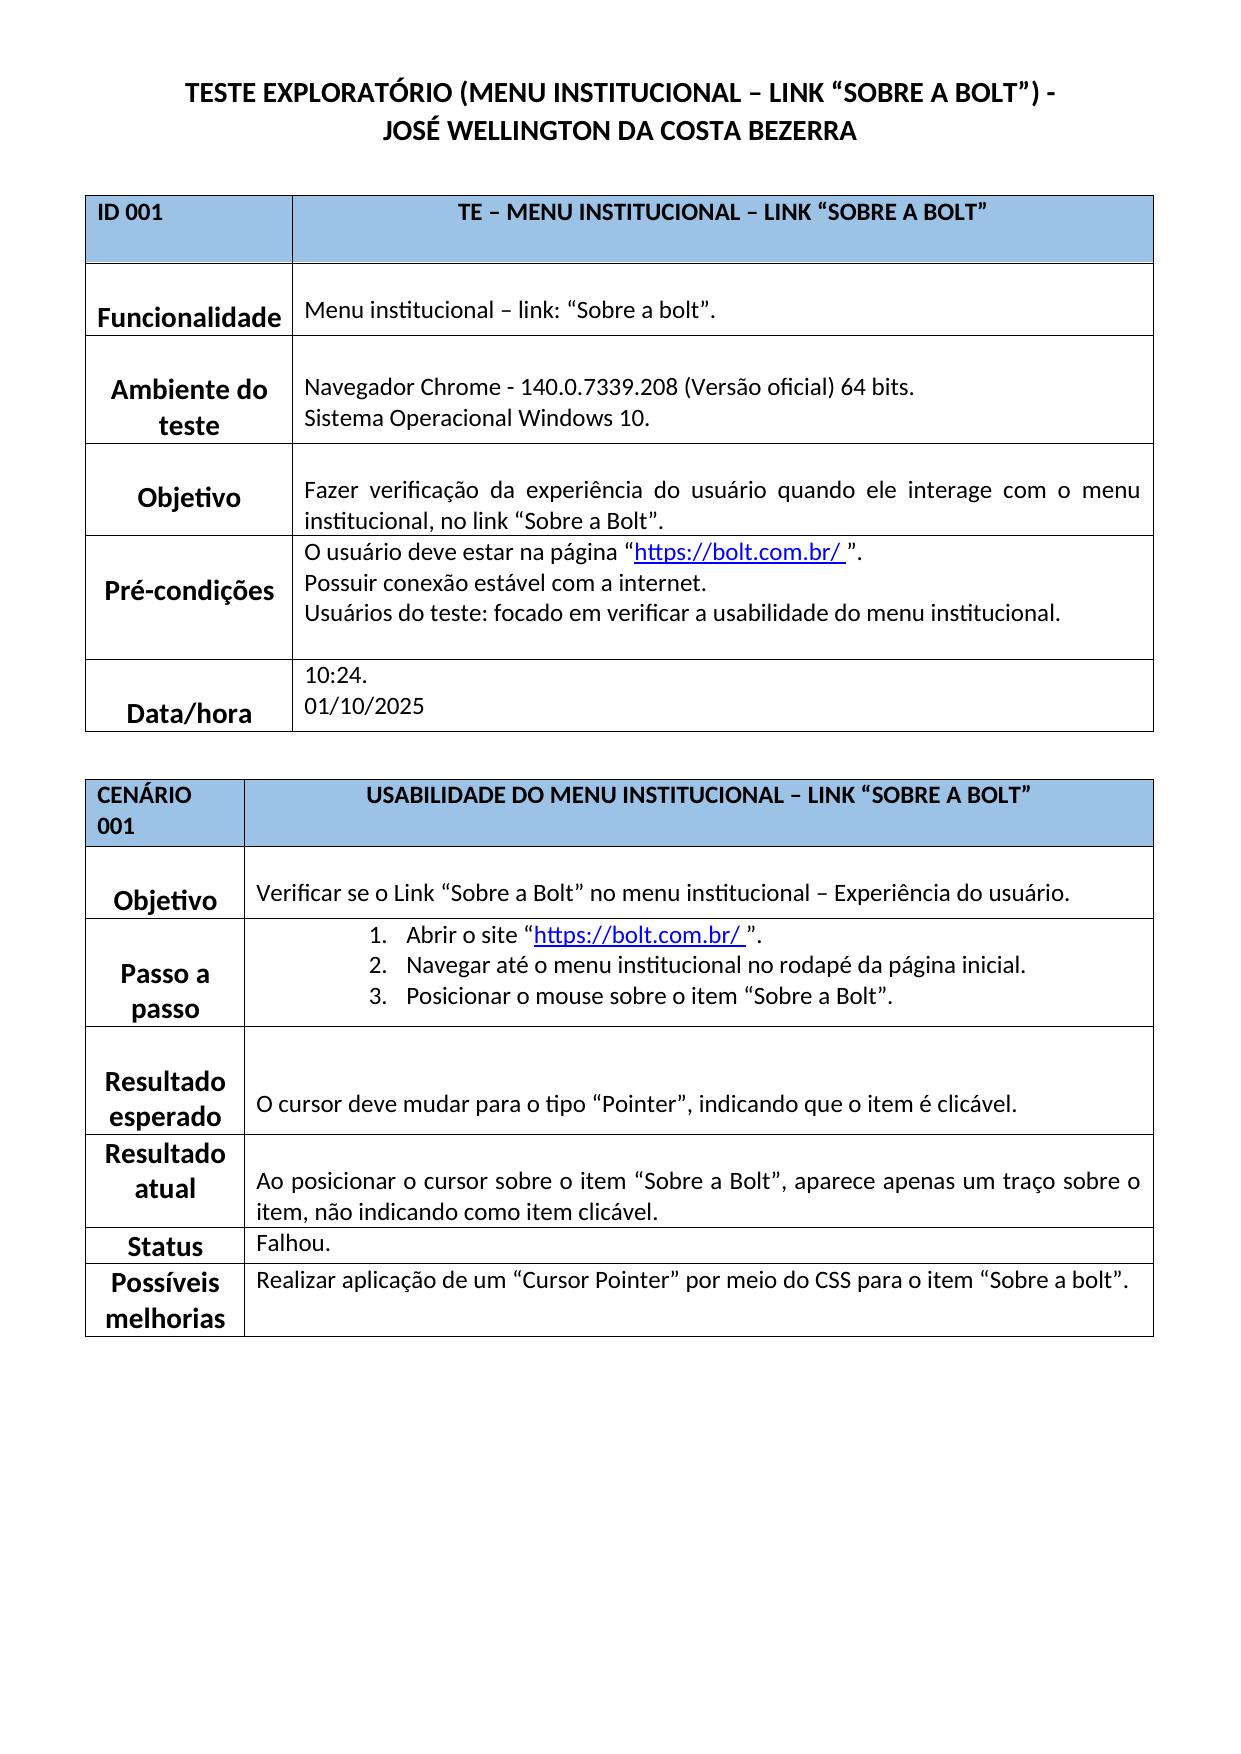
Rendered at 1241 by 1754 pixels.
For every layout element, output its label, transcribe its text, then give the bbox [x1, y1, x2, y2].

table_header TE – MENU INSTITUCIONAL – LINK “SOBRE A BOLT” [293, 196, 1153, 262]
table_cell Resultado esperado [86, 1027, 244, 1134]
table_cell O cursor deve mudar para o tipo “Pointer”, indicando que o item é clicável. [245, 1027, 1153, 1134]
table_cell Navegador Chrome - 140.0.7339.208 (Versão oficial) 64 bits. Sistema Operacional Windows 10. [293, 336, 1153, 443]
table_cell O usuário deve estar na página “https://bolt.com.br/ ”. Possuir conexão estável com a internet. Usuários do teste: focado em verificar a usabilidade do menu institucional. [293, 536, 1153, 658]
table_cell Status [86, 1228, 244, 1263]
table_cell Menu institucional – link: “Sobre a bolt”. [293, 264, 1153, 335]
table_cell Data/hora [86, 660, 292, 731]
table_cell Passo a passo [86, 919, 244, 1026]
table_header USABILIDADE DO MENU INSTITUCIONAL – LINK “SOBRE A BOLT” [245, 780, 1153, 846]
table_cell Verificar se o Link “Sobre a Bolt” no menu institucional – Experiência do usuário. [245, 847, 1153, 918]
table_cell Funcionalidade [86, 264, 292, 335]
table_header ID 001 [86, 196, 292, 262]
table_cell Fazer verificação da experiência do usuário quando ele interage com o menu institucional, no link “Sobre a Bolt”. [293, 444, 1153, 535]
table_cell Realizar aplicação de um “Cursor Pointer” por meio do CSS para o item “Sobre a bolt”. [245, 1264, 1153, 1336]
table_cell Falhou. [245, 1228, 1153, 1263]
table_cell Possíveis melhorias [86, 1264, 244, 1336]
table_cell 10:24. 01/10/2025 [293, 660, 1153, 731]
table_header CENÁRIO 001 [86, 780, 244, 846]
table_cell Abrir o site “https://bolt.com.br/ ”. Navegar até o menu institucional no rodapé da página inicial. Posicionar o mouse sobre o item “Sobre a Bolt”. [245, 919, 1153, 1026]
table_cell Pré-condições [86, 536, 292, 658]
table_cell Ao posicionar o cursor sobre o item “Sobre a Bolt”, aparece apenas um traço sobre o item, não indicando como item clicável. [245, 1135, 1153, 1227]
table_cell Ambiente do teste [86, 336, 292, 443]
table_cell Resultado atual [86, 1135, 244, 1227]
table_cell Objetivo [86, 444, 292, 535]
table_cell Objetivo [86, 847, 244, 918]
